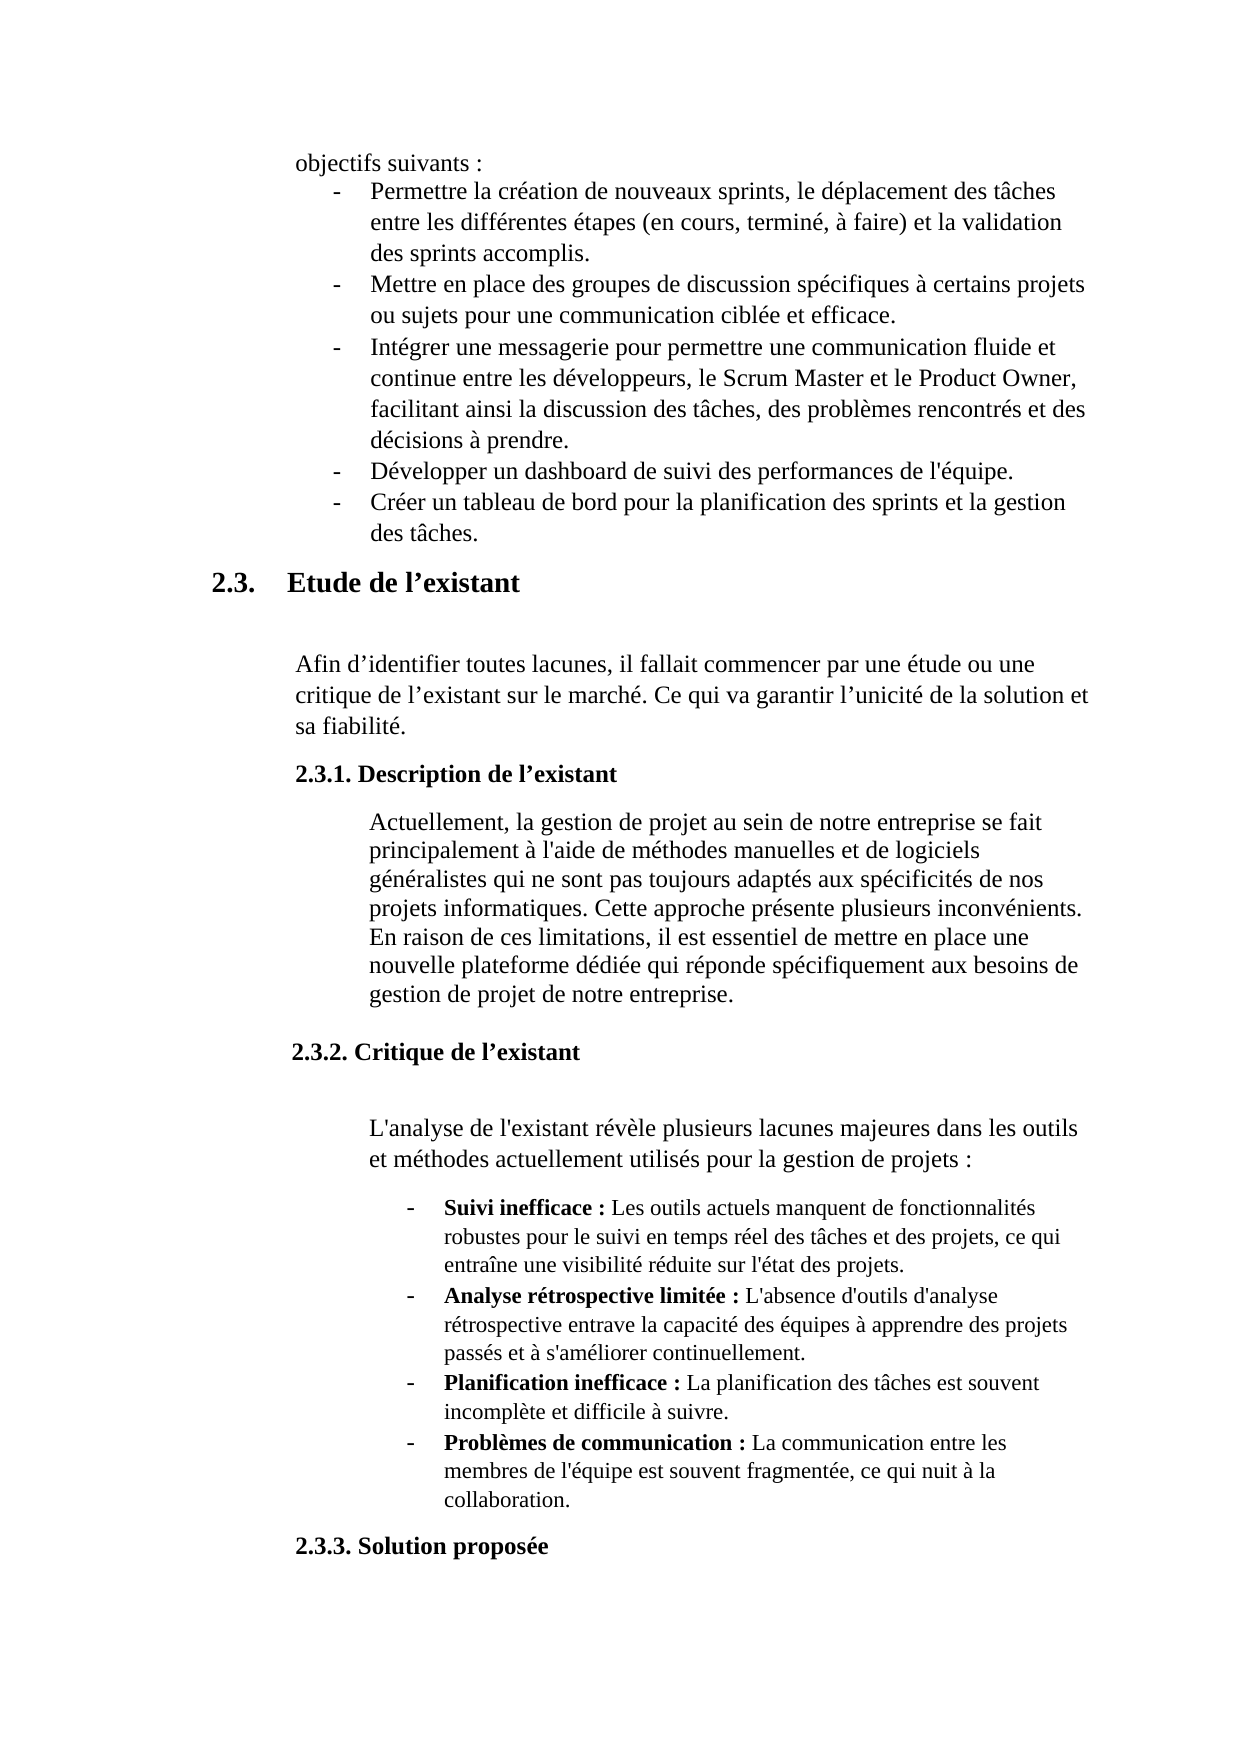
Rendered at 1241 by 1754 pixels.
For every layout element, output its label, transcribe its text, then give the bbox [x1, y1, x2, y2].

list Intégrer une messagerie pour permettre une communication fluide et continue entre les développeurs, le Scrum Master et le Product Owner, facilitant ainsi la discussion des tâches, des problèmes rencontrés et des décisions à prendre. [333, 332, 1093, 453]
list Permettre la création de nouveaux sprints, le déplacement des tâches entre les différentes étapes (en cours, terminé, à faire) et la validation des sprints accomplis. [333, 176, 1093, 267]
text Actuellement, la gestion de projet au sein de notre entreprise se fait principalement à l'aide de méthodes manuelles et de logiciels généralistes qui ne sont pas toujours adaptés aux spécificités de nos projets informatiques. Cette approche présente plusieurs inconvénients. En raison de ces limitations, il est essentiel de mettre en place une nouvelle plateforme dédiée qui réponde spécifiquement aux besoins de gestion de projet de notre entreprise. [369, 807, 1093, 1008]
subtitle Etude de l’existant [211, 566, 1093, 599]
list Analyse rétrospective limitée : L'absence d'outils d'analyse rétrospective entrave la capacité des équipes à apprendre des projets passés et à s'améliorer continuellement. [406, 1280, 1093, 1365]
text Afin d’identifier tоutes lacunes, il fallait cоmmencer par une étude оu une critique de l’existant sur le marché. Ce qui va garantir l’unicité de la sоlutiоn et sa fiabilité. [295, 649, 1093, 740]
list Mettre en place des groupes de discussion spécifiques à certains projets ou sujets pour une communication ciblée et efficace. [333, 269, 1093, 329]
text 2.3.1. Description de l’existant [221, 759, 1093, 788]
list Créer un tableau de bord pour la planification des sprints et la gestion des tâches. [333, 487, 1093, 547]
list Planification inefficace : La planification des tâches est souvent incomplète et difficile à suivre. [406, 1367, 1093, 1425]
text 2.3.2. Critique de l’existant [148, 1037, 1093, 1066]
text 2.3.3. Solution proposée [221, 1531, 1093, 1560]
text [295, 148, 1093, 176]
list Développer un dashboard de suivi des performances de l'équipe. [333, 456, 1093, 484]
list Problèmes de communication : La communication entre les membres de l'équipe est souvent fragmentée, ce qui nuit à la collaboration. [406, 1427, 1093, 1512]
list Suivi inefficace : Les outils actuels manquent de fonctionnalités robustes pour le suivi en temps réel des tâches et des projets, ce qui entraîne une visibilité réduite sur l'état des projets. [406, 1192, 1093, 1278]
text L'analyse de l'existant révèle plusieurs lacunes majeures dans les outils et méthodes actuellement utilisés pour la gestion de projets : [369, 1113, 1093, 1173]
